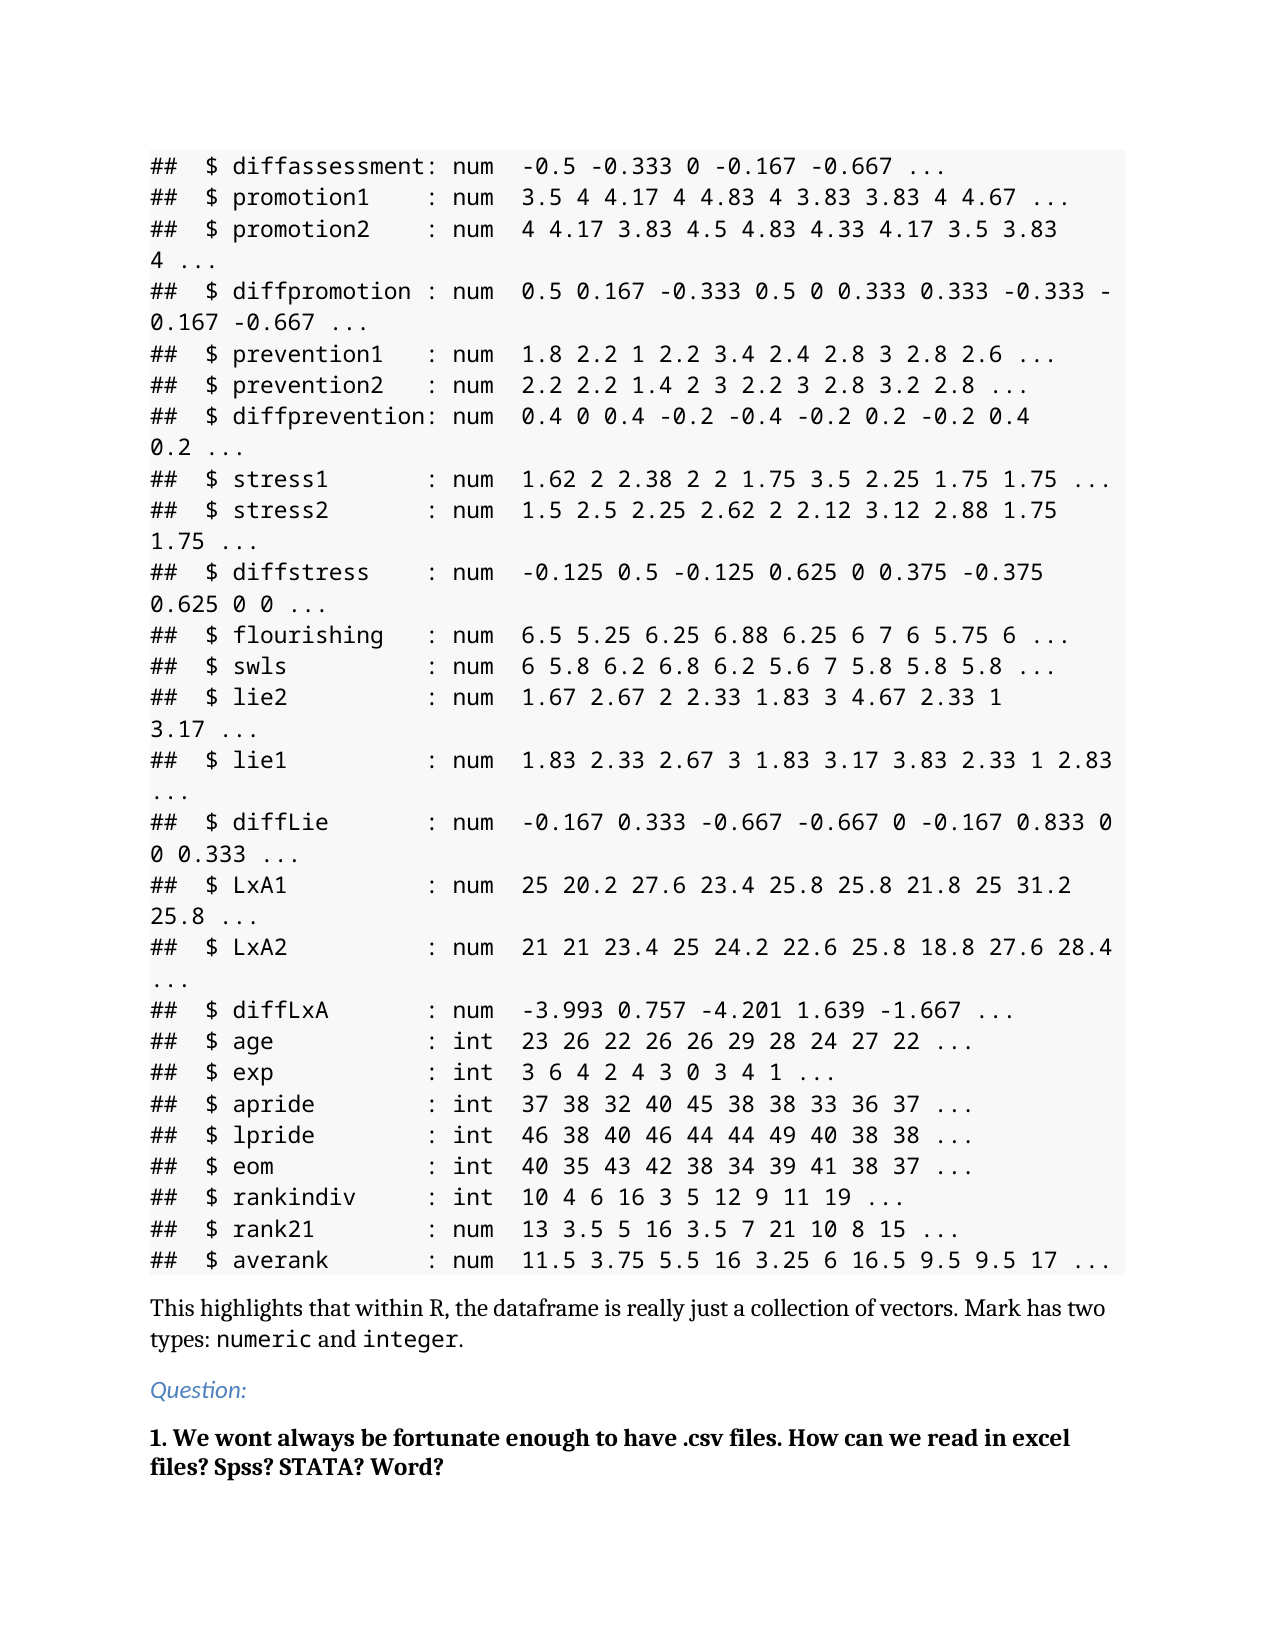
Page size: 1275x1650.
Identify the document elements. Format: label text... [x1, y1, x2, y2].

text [150, 150, 1125, 1275]
text 1. We wont always be fortunate enough to have .csv files. How can we read in excel files? Spss? STATA? Word? [150, 1424, 1125, 1481]
subtitle Question: [150, 1374, 1125, 1405]
text This highlights that within R, the dataframe is really just a collection of vectors. Mark has two types: numeric and integer. [150, 1294, 1125, 1354]
